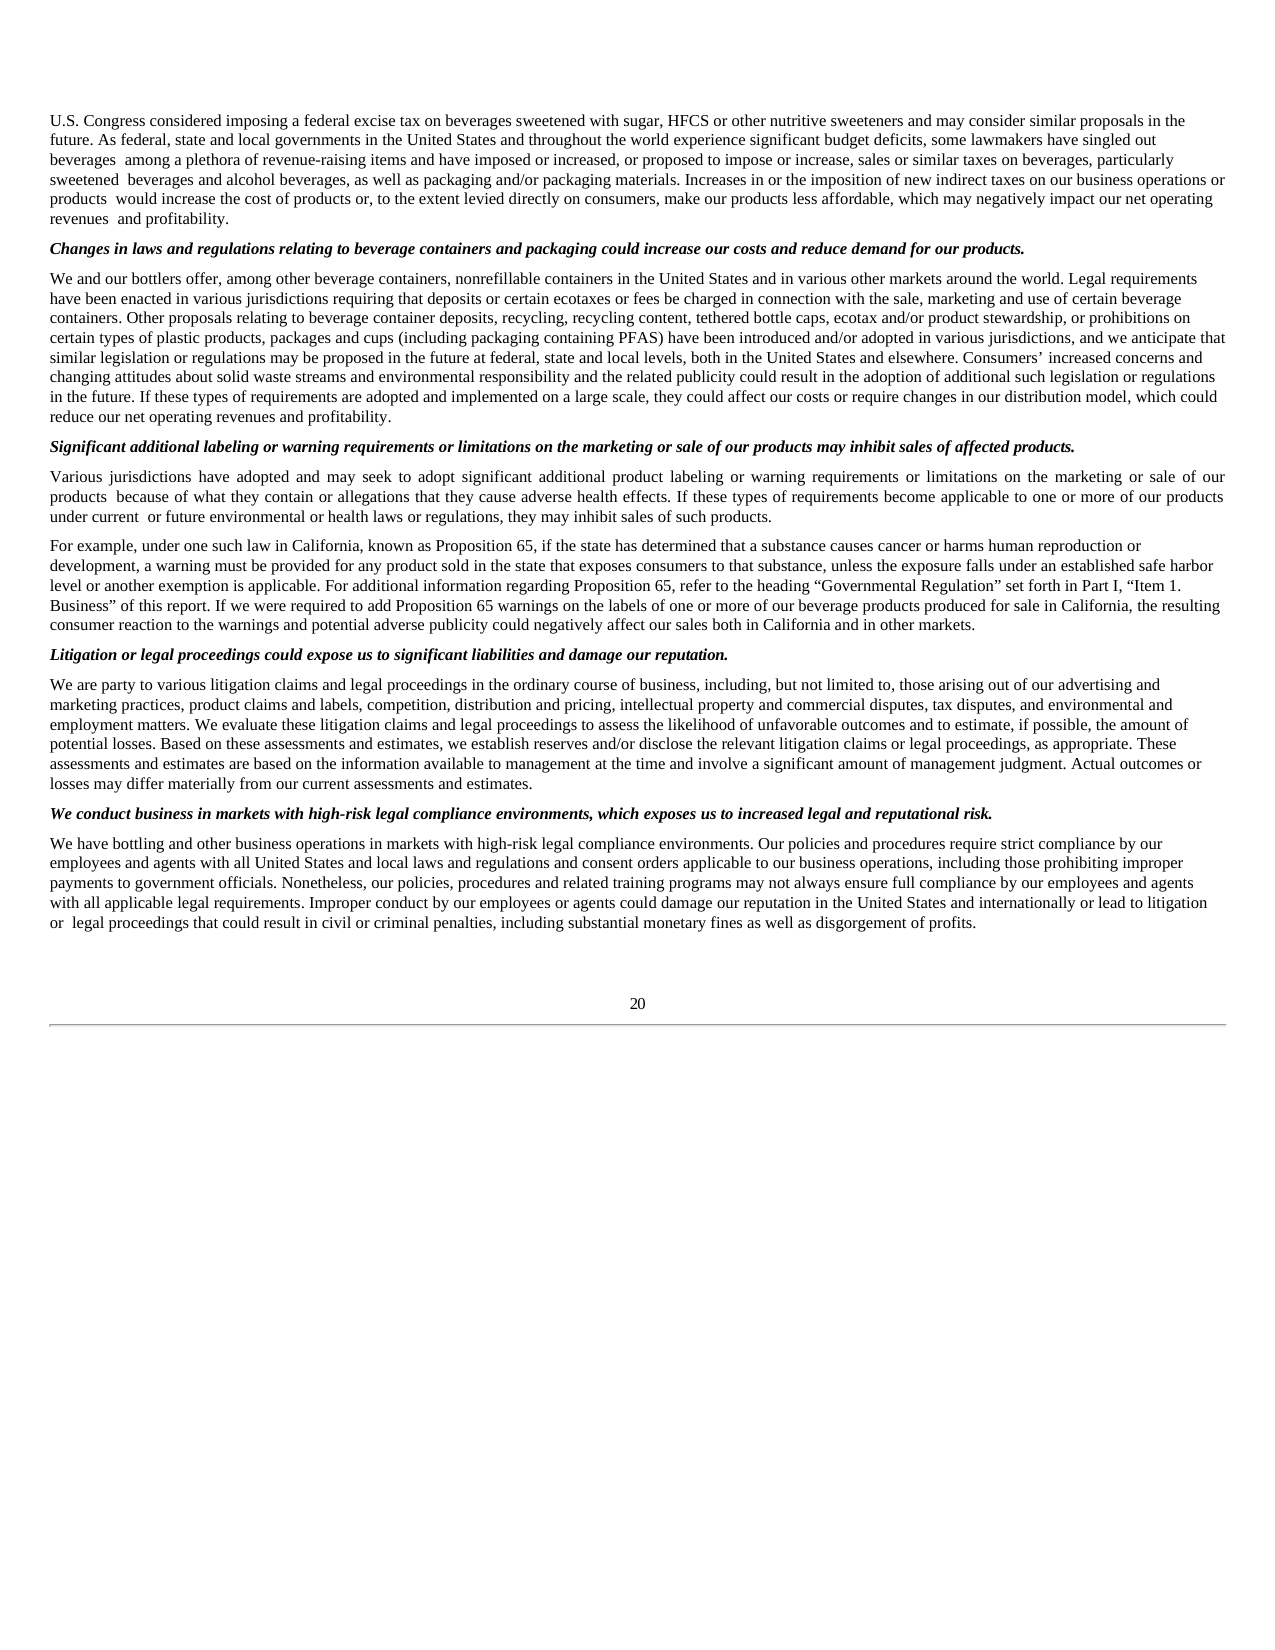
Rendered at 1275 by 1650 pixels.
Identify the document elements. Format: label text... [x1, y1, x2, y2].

text 20 [34, 994, 1242, 1013]
text Various jurisdictions have adopted and may seek to adopt significant additional product labeling or warning requirements or limitations on the marketing or sale of our products because of what they contain or allegations that they cause adverse health effects. If these types of requirements become applicable to one or more of our products under current or future environmental or health laws or regulations, they may inhibit sales of such products. [49, 467, 1225, 526]
subtitle Litigation or legal proceedings could expose us to significant liabilities and damage our reputation. [49, 645, 1242, 664]
subtitle We conduct business in markets with high-risk legal compliance environments, which exposes us to increased legal and reputational risk. [49, 804, 1242, 823]
text Business” of this report. If we were required to add Proposition 65 warnings on the labels of one or more of our beverage products produced for sale in California, the resulting consumer reaction to the warnings and potential adverse publicity could negatively affect our sales both in California and in other markets. [49, 596, 1242, 634]
subtitle Changes in laws and regulations relating to beverage containers and packaging could increase our costs and reduce demand for our products. [49, 239, 1242, 258]
text We and our bottlers offer, among other beverage containers, nonrefillable containers in the United States and in various other markets around the world. Legal requirements have been enacted in various jurisdictions requiring that deposits or certain ecotaxes or fees be charged in connection with the sale, marketing and use of certain beverage containers. Other proposals relating to beverage container deposits, recycling, recycling content, tethered bottle caps, ecotax and/or product stewardship, or prohibitions on certain types of plastic products, packages and cups (including packaging containing PFAS) have been introduced and/or adopted in various jurisdictions, and we anticipate that similar legislation or regulations may be proposed in the future at federal, state and local levels, both in the United States and elsewhere. Consumers’ increased concerns and changing attitudes about solid waste streams and environmental responsibility and the related publicity could result in the adoption of additional such legislation or regulations in the future. If these types of requirements are adopted and implemented on a large scale, they could affect our costs or require changes in our distribution model, which could reduce our net operating revenues and profitability. [49, 269, 1225, 426]
text U.S. Congress considered imposing a federal excise tax on beverages sweetened with sugar, HFCS or other nutritive sweeteners and may consider similar proposals in the future. As federal, state and local governments in the United States and throughout the world experience significant budget deficits, some lawmakers have singled out beverages among a plethora of revenue-raising items and have imposed or increased, or proposed to impose or increase, sales or similar taxes on beverages, particularly sweetened beverages and alcohol beverages, as well as packaging and/or packaging materials. Increases in or the imposition of new indirect taxes on our business operations or products would increase the cost of products or, to the extent levied directly on consumers, make our products less affordable, which may negatively impact our net operating revenues and profitability. [49, 110, 1226, 228]
text For example, under one such law in California, known as Proposition 65, if the state has determined that a substance causes cancer or harms human reproduction or development, a warning must be provided for any product sold in the state that exposes consumers to that substance, unless the exposure falls under an established safe harbor level or another exemption is applicable. For additional information regarding Proposition 65, refer to the heading “Governmental Regulation” set forth in Part I, “Item 1. [49, 536, 1216, 595]
subtitle Significant additional labeling or warning requirements or limitations on the marketing or sale of our products may inhibit sales of affected products. [49, 437, 1242, 456]
text We have bottling and other business operations in markets with high-risk legal compliance environments. Our policies and procedures require strict compliance by our employees and agents with all United States and local laws and regulations and consent orders applicable to our business operations, including those prohibiting improper payments to government officials. Nonetheless, our policies, procedures and related training programs may not always ensure full compliance by our employees and agents with all applicable legal requirements. Improper conduct by our employees or agents could damage our reputation in the United States and internationally or lead to litigation or legal proceedings that could result in civil or criminal penalties, including substantial monetary fines as well as disgorgement of profits. [49, 834, 1224, 932]
text We are party to various litigation claims and legal proceedings in the ordinary course of business, including, but not limited to, those arising out of our advertising and marketing practices, product claims and labels, competition, distribution and pricing, intellectual property and commercial disputes, tax disputes, and environmental and employment matters. We evaluate these litigation claims and legal proceedings to assess the likelihood of unfavorable outcomes and to estimate, if possible, the amount of potential losses. Based on these assessments and estimates, we establish reserves and/or disclose the relevant litigation claims or legal proceedings, as appropriate. These assessments and estimates are based on the information available to management at the time and involve a significant amount of management judgment. Actual outcomes or losses may differ materially from our current assessments and estimates. [49, 675, 1216, 793]
